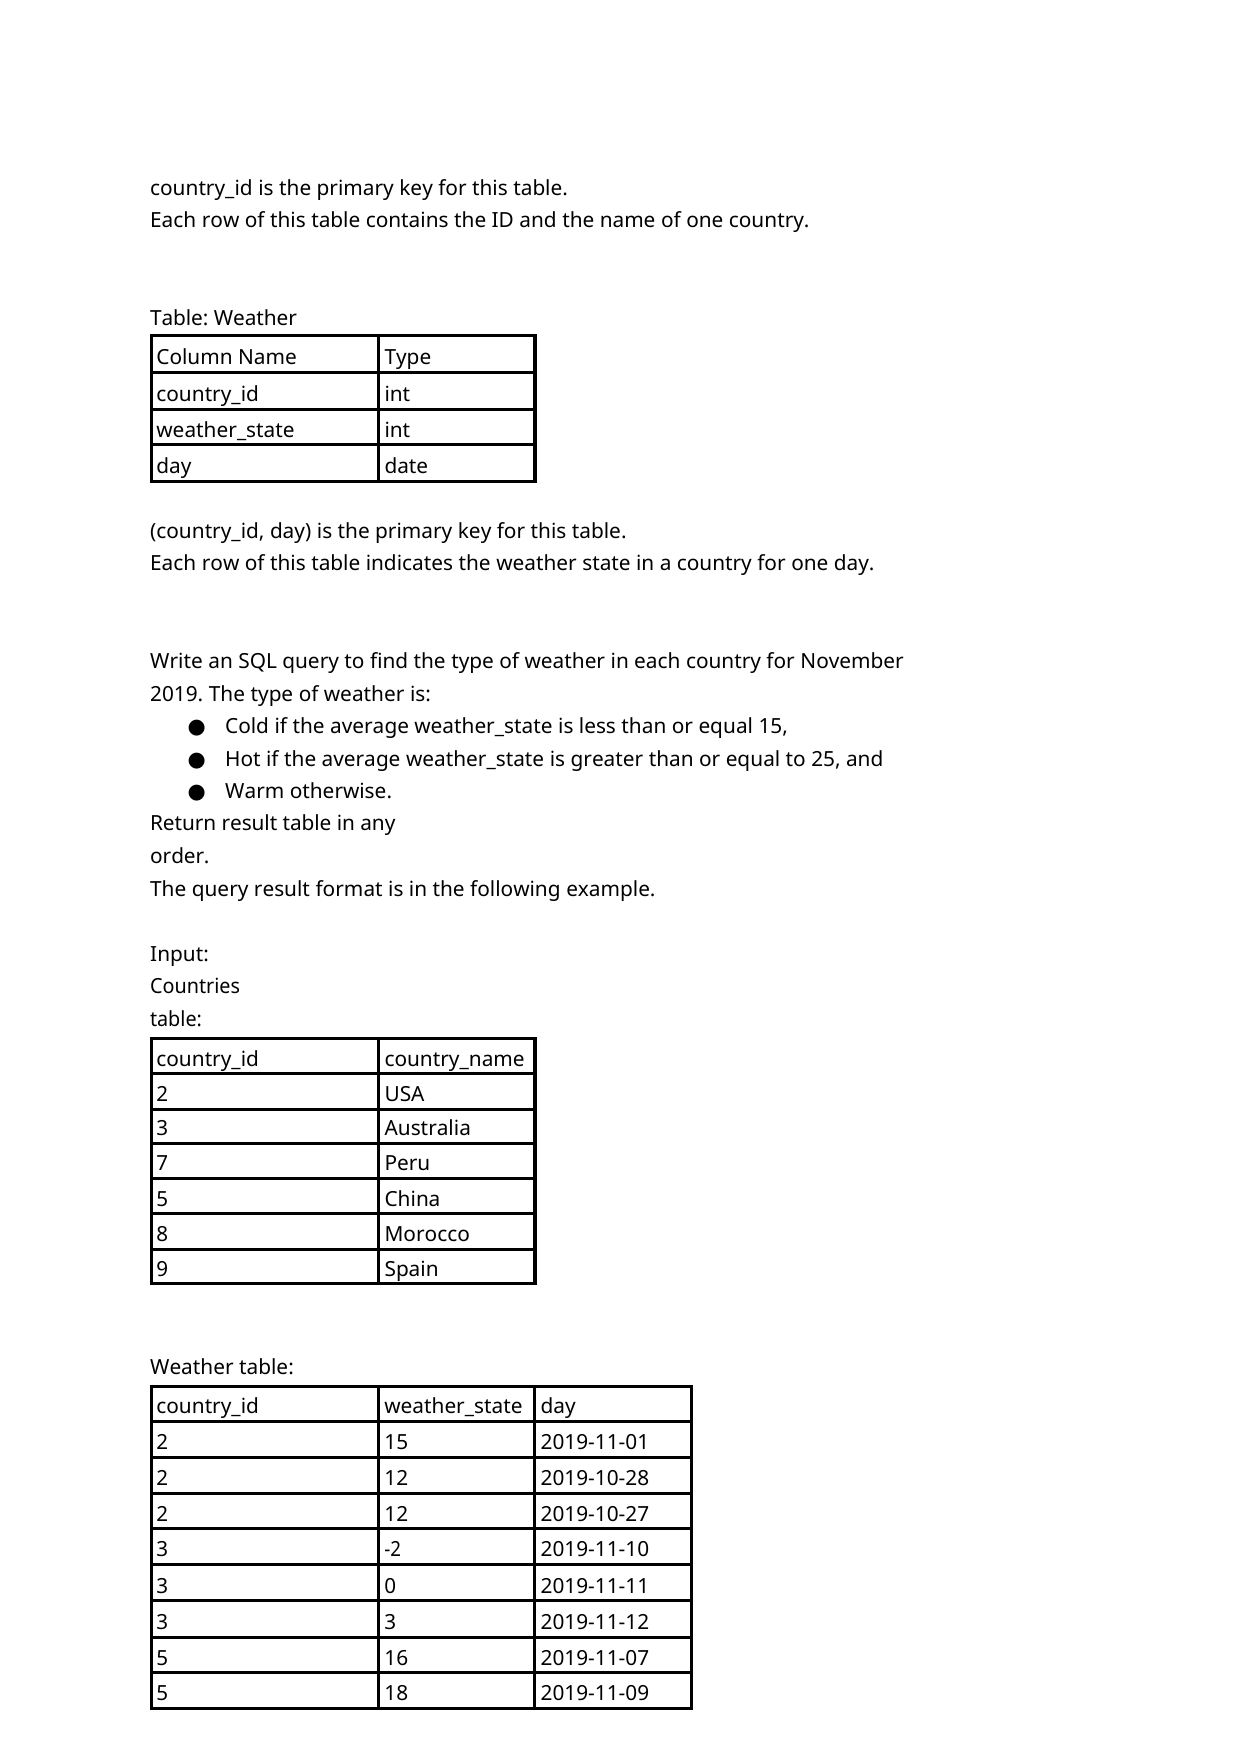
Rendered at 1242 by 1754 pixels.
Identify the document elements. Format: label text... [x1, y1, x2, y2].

table_cell 2019-11-09 [536, 1674, 690, 1707]
table_header country_name [380, 1040, 533, 1072]
table_cell China [380, 1180, 533, 1212]
table_header day [536, 1388, 690, 1420]
table_cell Peru [380, 1145, 533, 1177]
text Input: Countries table: [150, 939, 295, 1033]
text Table: Weather [150, 303, 1102, 332]
table_cell 3 [380, 1602, 533, 1636]
table_cell 5 [153, 1180, 377, 1212]
table_cell Spain [380, 1251, 533, 1282]
table_cell 2019-11-01 [536, 1423, 690, 1456]
list Warm otherwise. Return result table in any order. [150, 776, 437, 869]
table_cell 2 [153, 1459, 377, 1492]
table_cell USA [380, 1075, 533, 1108]
table_cell 2 [153, 1495, 377, 1527]
table_cell 3 [153, 1530, 377, 1563]
list Cold if the average weather_state is less than or equal 15, [187, 712, 1102, 740]
table_cell 15 [380, 1423, 533, 1456]
text (country_id, day) is the primary key for this table. [150, 516, 1102, 544]
table_cell 3 [153, 1602, 377, 1636]
table_cell 2 [153, 1075, 377, 1108]
table_cell 16 [380, 1639, 533, 1671]
table_header country_id [153, 1388, 377, 1420]
text Write an SQL query to ﬁnd the type of weather in each country for November 2019. The type of weather is: [150, 646, 936, 707]
table_cell 12 [380, 1459, 533, 1492]
table_cell day [153, 446, 377, 479]
table_cell int [380, 411, 533, 443]
text Weather table: [150, 1352, 1102, 1381]
table_cell 2019-11-11 [536, 1566, 690, 1599]
text country_id is the primary key for this table. [150, 173, 1102, 201]
table_cell 2019-11-07 [536, 1639, 690, 1671]
table_cell Morocco [380, 1215, 533, 1248]
text Each row of this table contains the ID and the name of one country. [150, 205, 1102, 233]
table_header Column Name [153, 337, 377, 371]
table_cell 0 [380, 1566, 533, 1599]
table_cell 5 [153, 1674, 377, 1707]
table_cell Australia [380, 1111, 533, 1142]
table_cell date [380, 446, 533, 479]
text The query result format is in the following example. [150, 874, 1102, 902]
table_cell 2019-10-28 [536, 1459, 690, 1492]
table_cell -2 [380, 1530, 533, 1563]
table_cell 18 [380, 1674, 533, 1707]
table_header country_id [153, 1040, 377, 1072]
table_cell 8 [153, 1215, 377, 1248]
table_cell 5 [153, 1639, 377, 1671]
table_header Type [380, 337, 533, 371]
table_cell 3 [153, 1111, 377, 1142]
table_cell weather_state [153, 411, 377, 443]
table_header weather_state [380, 1388, 533, 1420]
table_cell 9 [153, 1251, 377, 1282]
table_cell 2019-11-12 [536, 1602, 690, 1636]
list Hot if the average weather_state is greater than or equal to 25, and [187, 744, 1102, 772]
table_cell int [380, 374, 533, 408]
table_cell 12 [380, 1495, 533, 1527]
table_cell 3 [153, 1566, 377, 1599]
table_cell 2019-10-27 [536, 1495, 690, 1527]
table_cell country_id [153, 374, 377, 408]
table_cell 2019-11-10 [536, 1530, 690, 1563]
table_cell 7 [153, 1145, 377, 1177]
table_cell 2 [153, 1423, 377, 1456]
text Each row of this table indicates the weather state in a country for one day. [150, 548, 1102, 577]
